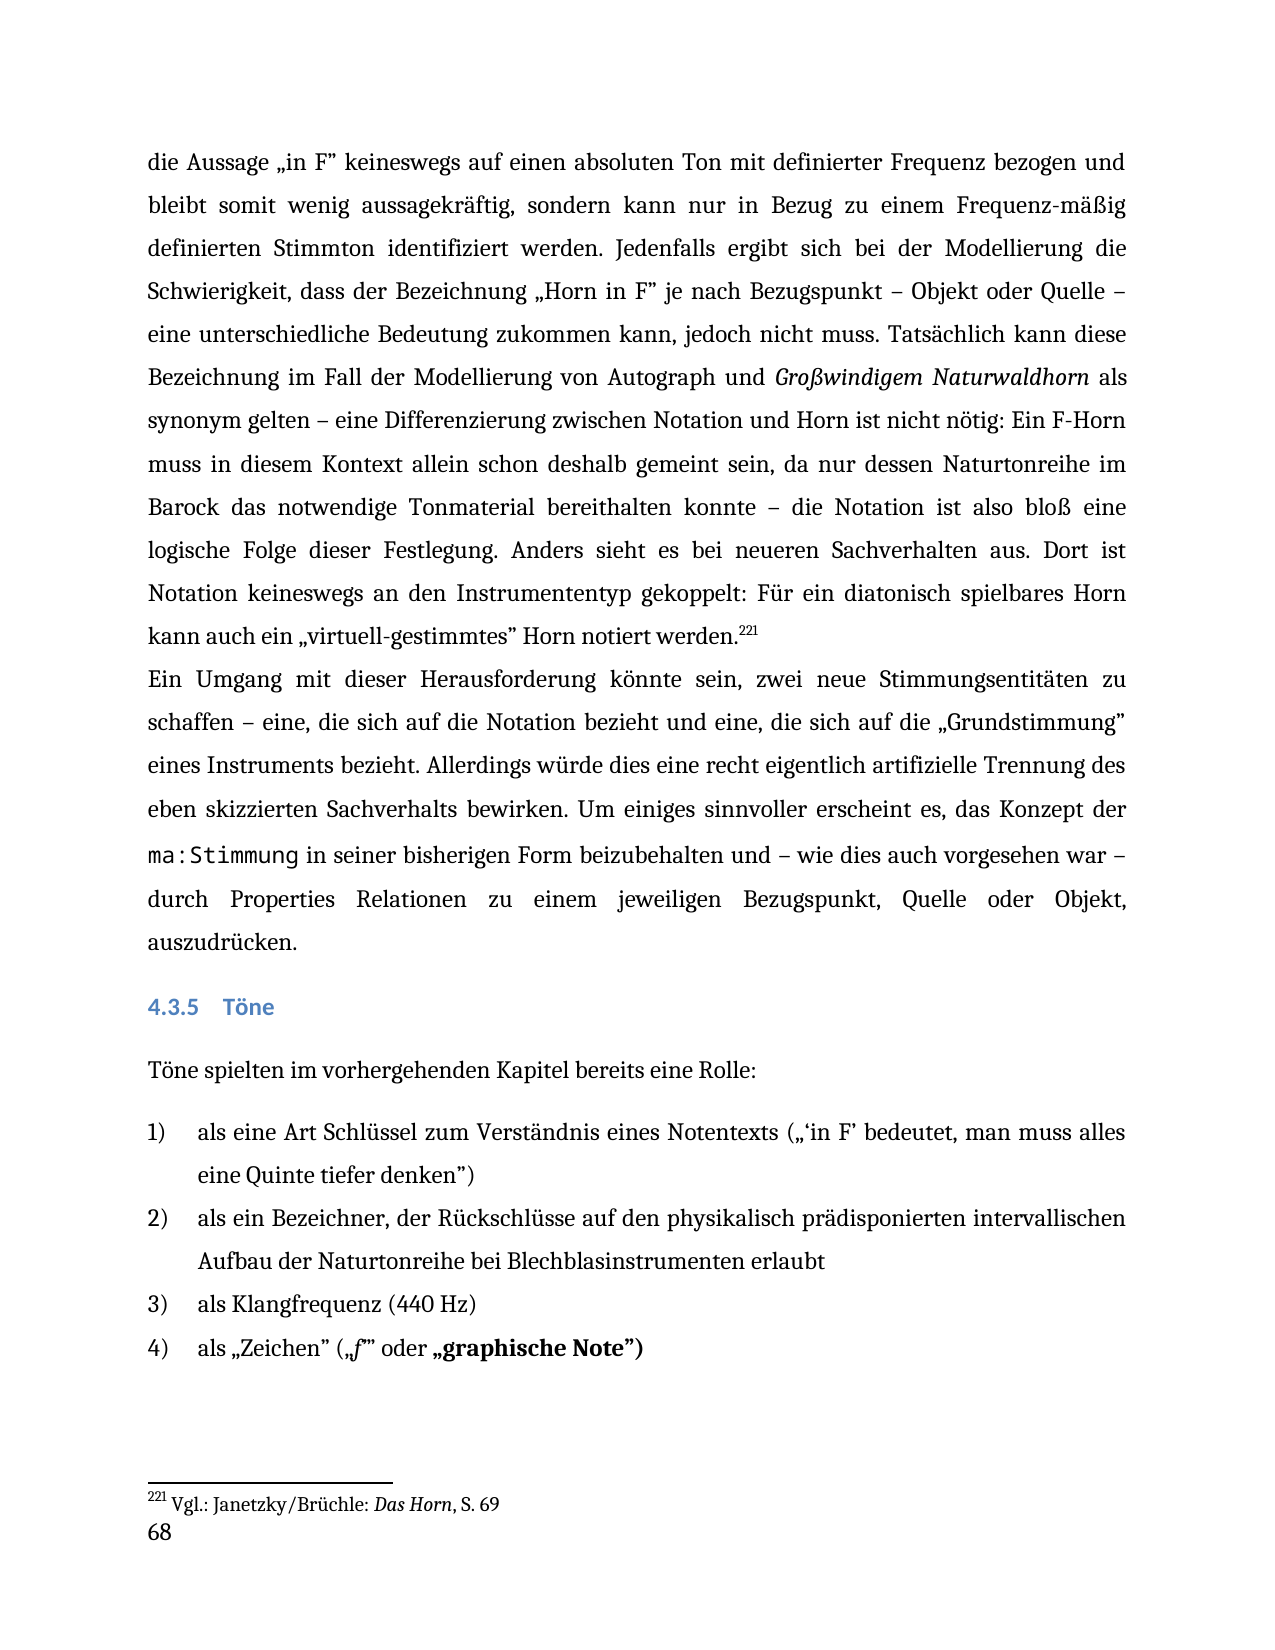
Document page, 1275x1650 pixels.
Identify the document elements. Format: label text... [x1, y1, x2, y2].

subtitle Töne [148, 992, 1127, 1022]
list als Klangfrequenz (440 Hz) [148, 1290, 1127, 1319]
list als „Zeichen” („f’” oder „graphische Note”) [148, 1333, 1127, 1362]
list als eine Art Schlüssel zum Verständnis eines Notentexts („‘in F’ bedeutet, man muss alles eine Quinte tiefer denken”) [148, 1118, 1127, 1190]
list als ein Bezeichner, der Rückschlüsse auf den physikalisch prädisponierten intervallischen Aufbau der Naturtonreihe bei Blechblasinstrumenten erlaubt [148, 1204, 1127, 1276]
text Töne spielten im vorhergehenden Kapitel bereits eine Rolle: [148, 1056, 1127, 1085]
text Ein Umgang mit dieser Herausforderung könnte sein, zwei neue Stimmungsentitäten zu schaffen – eine, die sich auf die Notation bezieht und eine, die sich auf die „Grundstimmung” eines Instruments bezieht. Allerdings würde dies eine recht eigentlich artifizielle Trennung des eben skizzierten Sachverhalts bewirken. Um einiges sinnvoller erscheint es, das Konzept der ma:Stimmung in seiner bisherigen Form beizubehalten und – wie dies auch vorgesehen war – durch Properties Relationen zu einem jeweiligen Bezugspunkt, Quelle oder Objekt, auszudrücken. [148, 665, 1127, 956]
